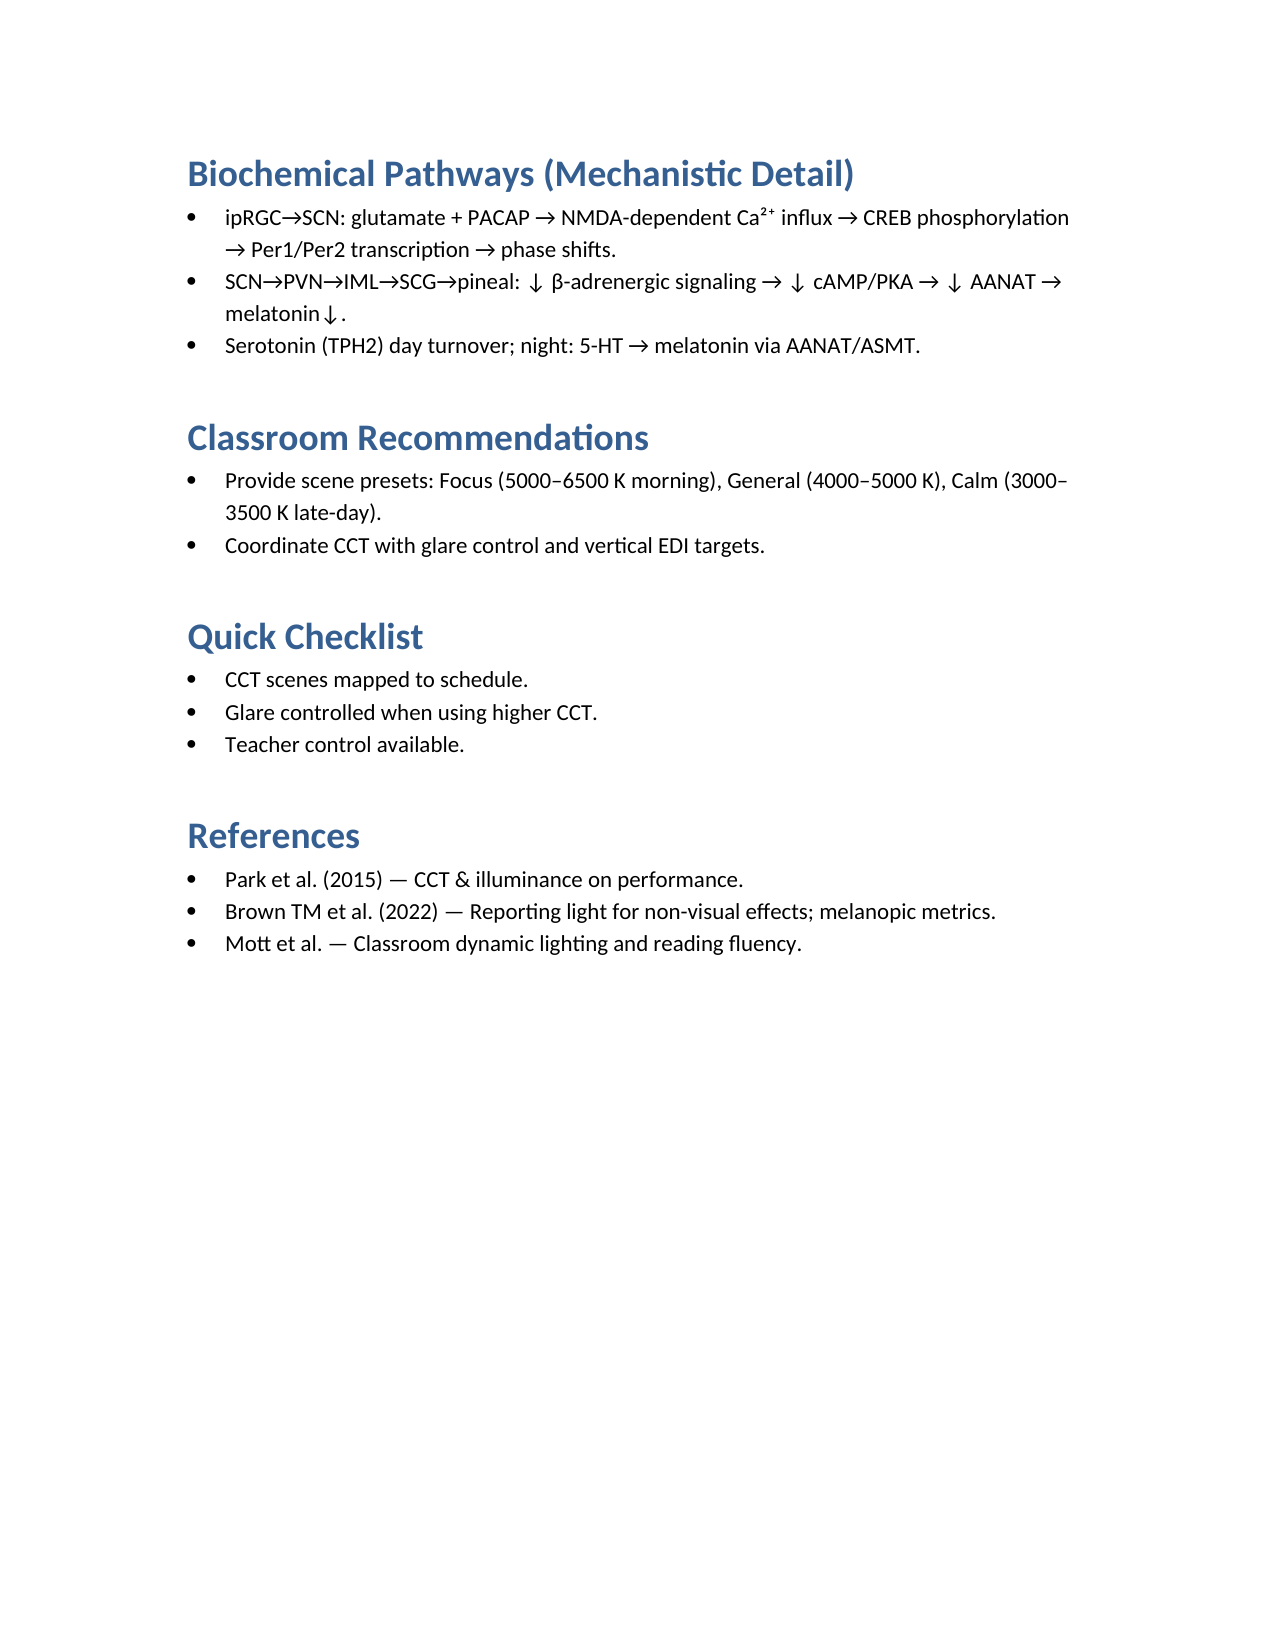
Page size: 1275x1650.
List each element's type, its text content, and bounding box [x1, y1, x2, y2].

text Glare controlled when using higher CCT. [187, 698, 1087, 726]
text CCT scenes mapped to schedule. [187, 666, 1087, 694]
text References [187, 812, 1087, 858]
text Mott et al. — Classroom dynamic lighting and reading fluency. [187, 929, 1087, 957]
text Biochemical Pathways (Mechanistic Detail) [187, 150, 1087, 196]
text Brown TM et al. (2022) — Reporting light for non-visual effects; melanopic metrics. [187, 897, 1087, 925]
text Serotonin (TPH2) day turnover; night: 5-HT → melatonin via AANAT/ASMT. [187, 331, 1087, 359]
text SCN→PVN→IML→SCG→pineal: ↓ β-adrenergic signaling → ↓ cAMP/PKA → ↓ AANAT → melatonin↓. [187, 267, 1087, 327]
text ipRGC→SCN: glutamate + PACAP → NMDA-dependent Ca²⁺ influx → CREB phosphorylation → Per1/Per2 transcription → phase shifts. [187, 203, 1087, 263]
text Provide scene presets: Focus (5000–6500 K morning), General (4000–5000 K), Calm (3000–3500 K late-day). [187, 466, 1087, 527]
text Park et al. (2015) — CCT & illuminance on performance. [187, 865, 1087, 893]
text Quick Checklist [187, 613, 1087, 659]
text Classroom Recommendations [187, 414, 1087, 459]
text Coordinate CCT with glare control and vertical EDI targets. [187, 531, 1087, 559]
text Teacher control available. [187, 730, 1087, 758]
